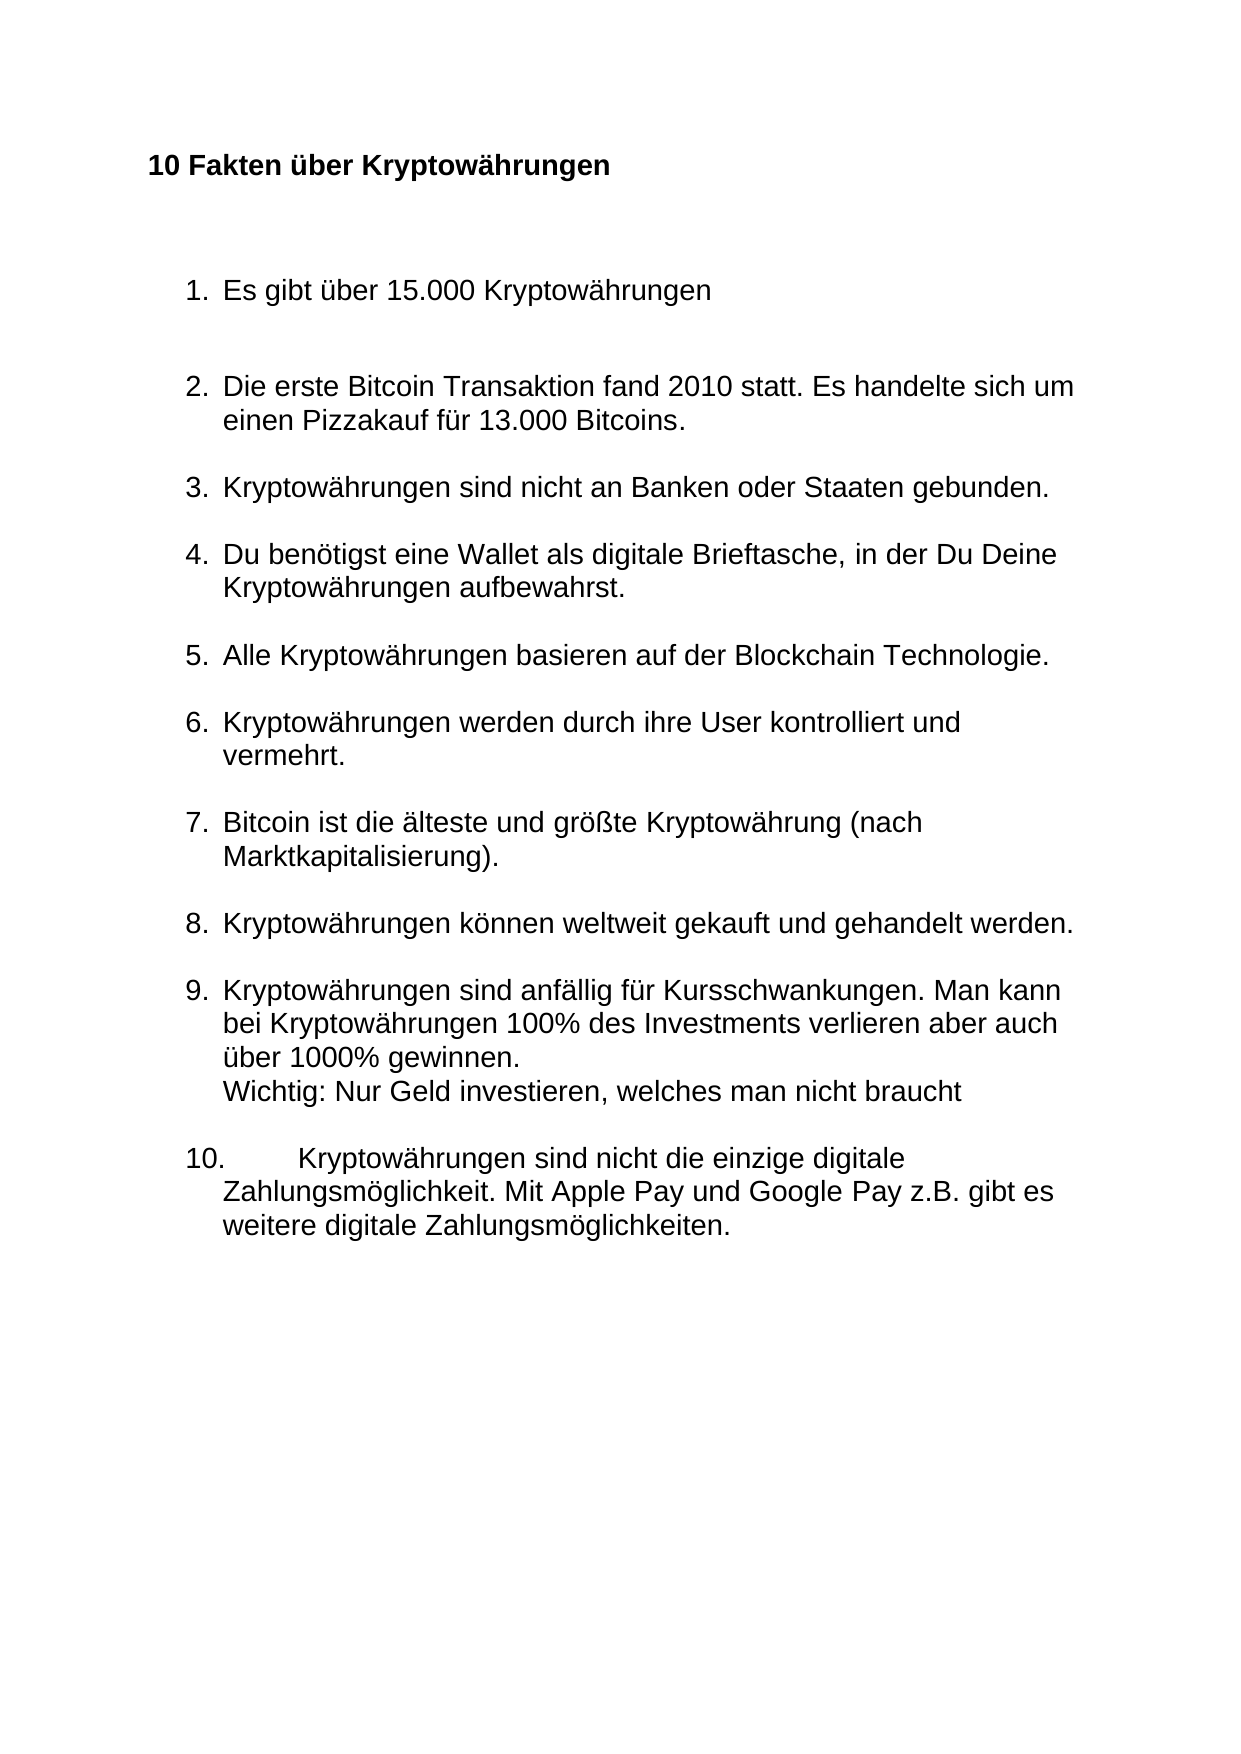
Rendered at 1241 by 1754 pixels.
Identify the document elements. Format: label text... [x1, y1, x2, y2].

list Kryptowährungen werden durch ihre User kontrolliert und vermehrt. [185, 705, 1093, 772]
list Kryptowährungen sind nicht die einzige digitale Zahlungsmöglichkeit. Mit Apple Pay und Google Pay z.B. gibt es weitere digitale Zahlungsmöglichkeiten. [185, 1141, 1093, 1241]
list Die erste Bitcoin Transaktion fand 2010 statt. Es handelte sich um einen Pizzakauf für 13.000 Bitcoins. [185, 369, 1093, 436]
list Bitcoin ist die älteste und größte Kryptowährung (nach Marktkapitalisierung). [185, 805, 1093, 872]
list Kryptowährungen können weltweit gekauft und gehandelt werden. [185, 906, 1093, 939]
list Es gibt über 15.000 Kryptowährungen [185, 273, 1093, 307]
list Alle Kryptowährungen basieren auf der Blockchain Technologie. [185, 638, 1093, 671]
text 10 Fakten über Kryptowährungen [148, 148, 1093, 181]
list Du benötigst eine Wallet als digitale Brieftasche, in der Du Deine Kryptowährungen aufbewahrst. [185, 537, 1093, 604]
list Kryptowährungen sind nicht an Banken oder Staaten gebunden. [185, 470, 1093, 503]
list Kryptowährungen sind anfällig für Kursschwankungen. Man kann bei Kryptowährungen 100% des Investments verlieren aber auch über 1000% gewinnen. Wichtig: Nur Geld investieren, welches man nicht braucht [185, 973, 1093, 1107]
